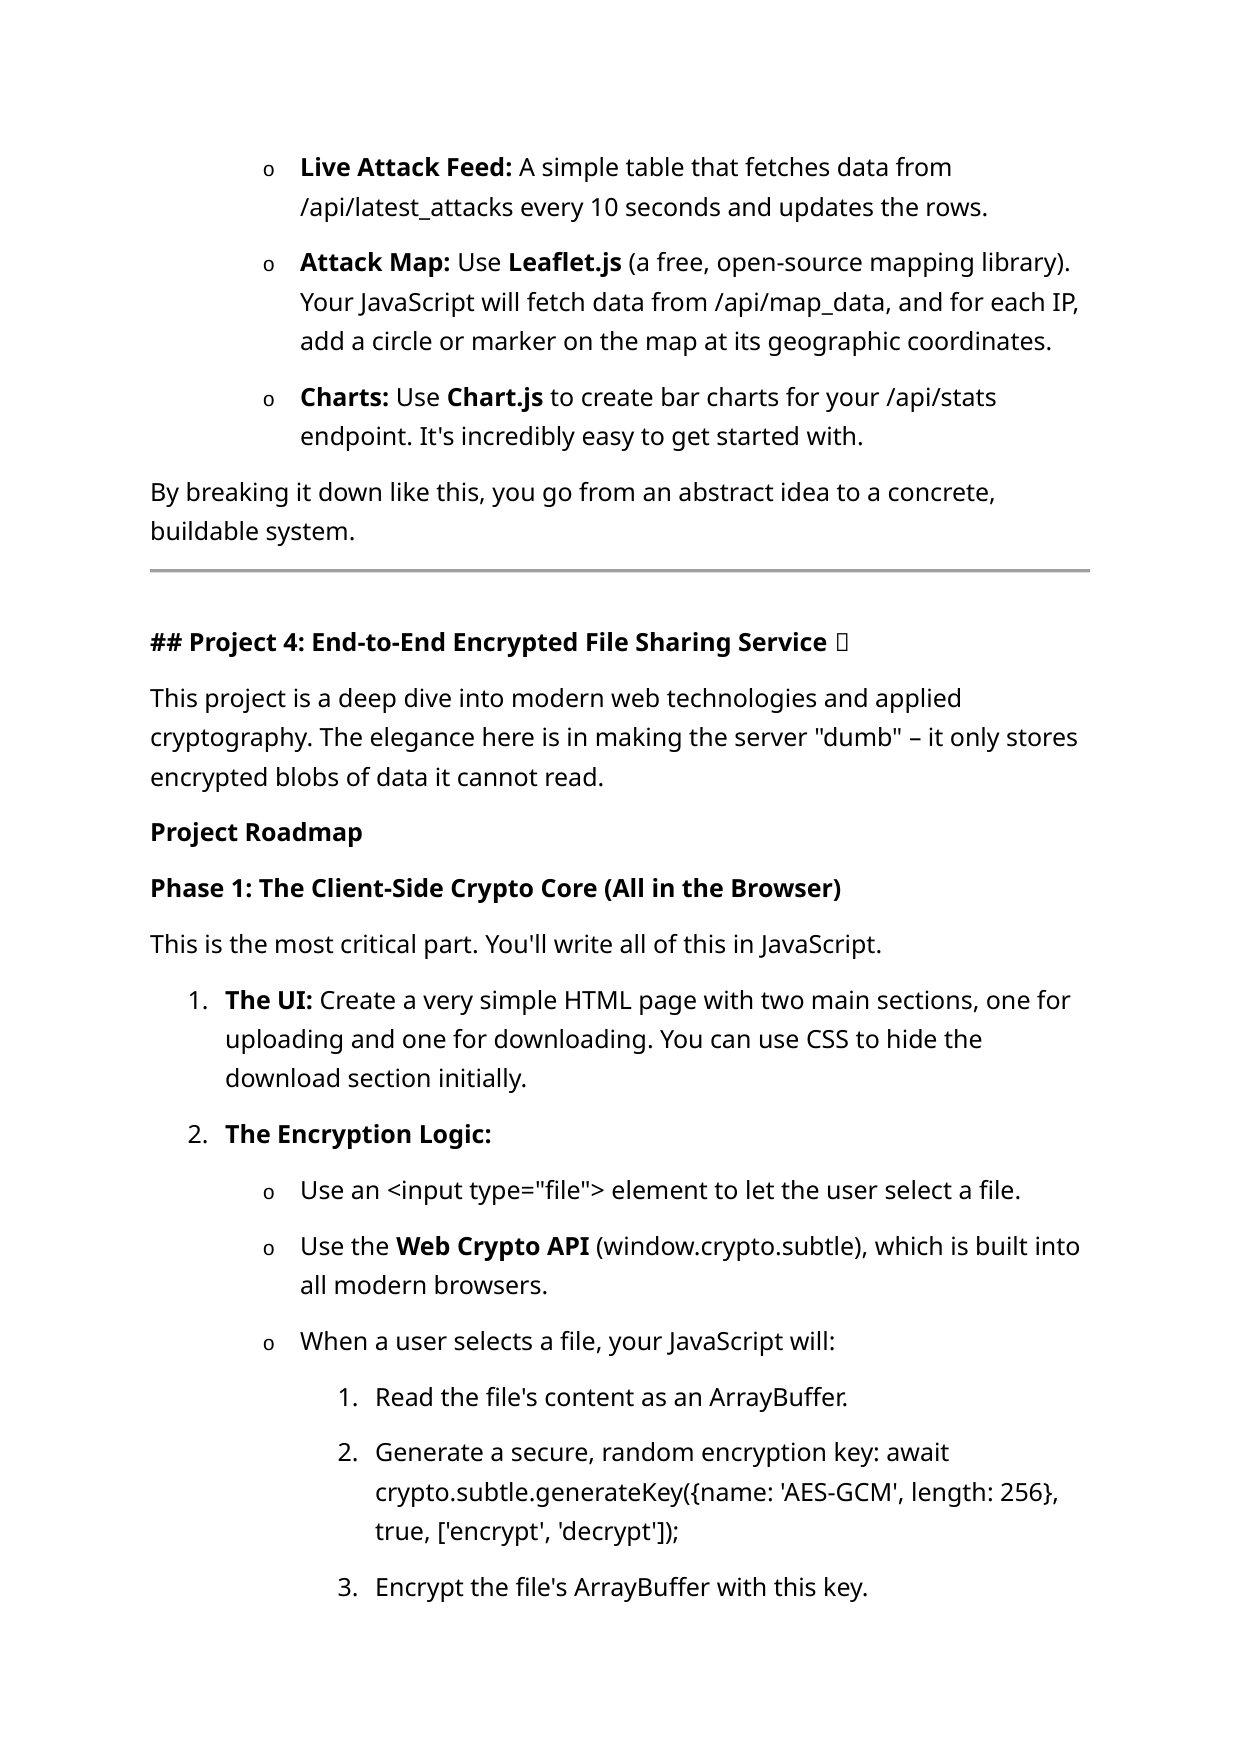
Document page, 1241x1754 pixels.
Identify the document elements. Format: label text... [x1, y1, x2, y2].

list The UI: Create a very simple HTML page with two main sections, one for uploading and one for downloading. You can use CSS to hide the download section initially. [187, 982, 1090, 1095]
text This project is a deep dive into modern web technologies and applied cryptography. The elegance here is in making the server "dumb" – it only stores encrypted blobs of data it cannot read. [150, 681, 1090, 793]
list When a user selects a file, your JavaScript will: [262, 1323, 1090, 1357]
text ## Project 4: End-to-End Encrypted File Sharing Service 🔐 [150, 625, 1090, 659]
list Charts: Use Chart.js to create bar charts for your /api/stats endpoint. It's incredibly easy to get started with. [262, 379, 1090, 452]
list Use an <input type="file"> element to let the user select a file. [262, 1172, 1090, 1207]
text Phase 1: The Client-Side Crypto Core (All in the Browser) [150, 871, 1090, 905]
list Encrypt the file's ArrayBuffer with this key. [337, 1569, 1090, 1603]
list Generate a secure, random encryption key: await crypto.subtle.generateKey({name: 'AES-GCM', length: 256}, true, ['encrypt', 'decrypt']); [337, 1435, 1090, 1547]
text Project Roadmap [150, 815, 1090, 849]
list Read the file's content as an ArrayBuffer. [337, 1379, 1090, 1413]
text By breaking it down like this, you go from an abstract idea to a concrete, buildable system. [150, 474, 1090, 547]
list Use the Web Crypto API (window.crypto.subtle), which is built into all modern browsers. [262, 1228, 1090, 1302]
list Live Attack Feed: A simple table that fetches data from /api/latest_attacks every 10 seconds and updates the rows. [262, 150, 1090, 223]
list Attack Map: Use Leaflet.js (a free, open-source mapping library). Your JavaScript will fetch data from /api/map_data, and for each IP, add a circle or marker on the map at its geographic coordinates. [262, 245, 1090, 357]
text This is the most critical part. You'll write all of this in JavaScript. [150, 927, 1090, 961]
list The Encryption Logic: [187, 1117, 1090, 1151]
